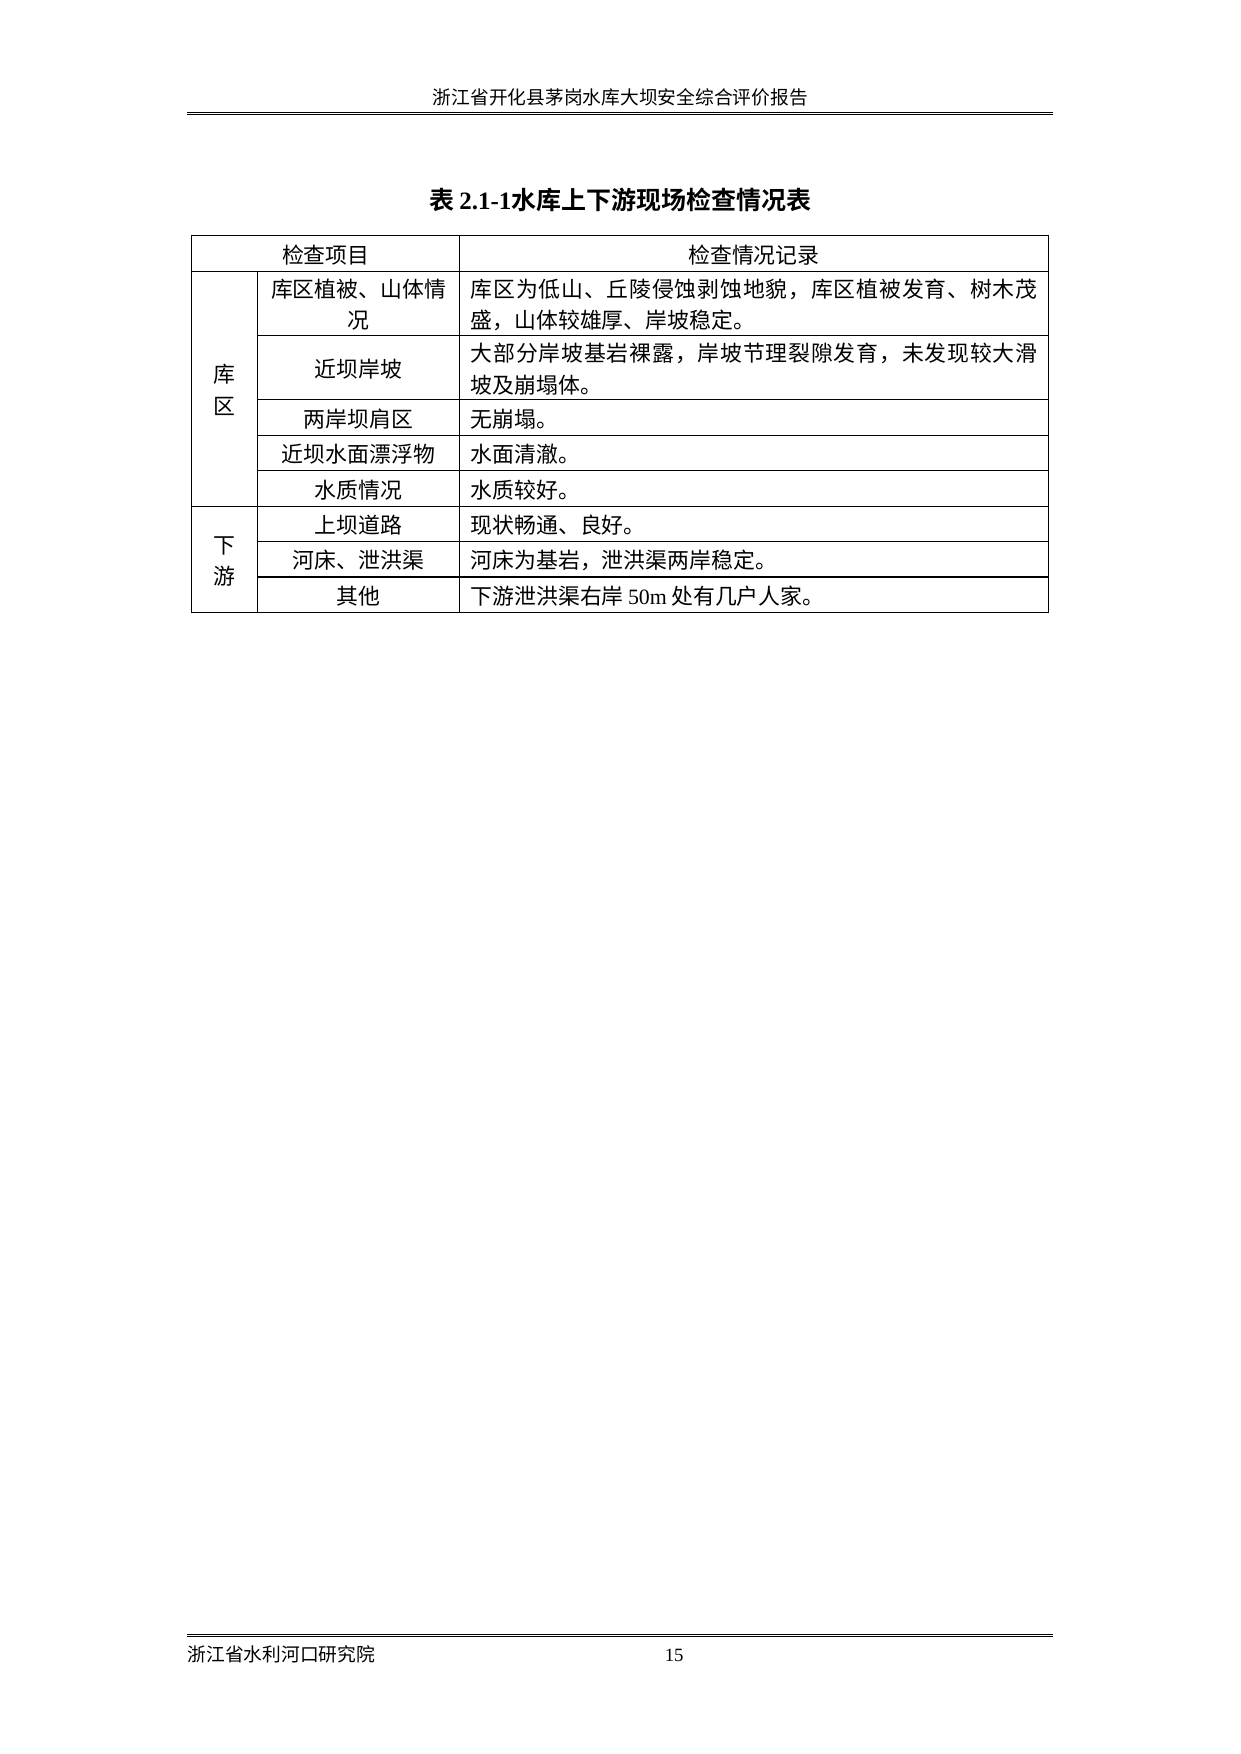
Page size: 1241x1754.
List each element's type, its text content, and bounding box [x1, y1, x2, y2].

table_cell 两岸坝肩区 [258, 400, 459, 435]
table_cell 水质较好。 [460, 471, 1048, 506]
table_cell 库区为低山、丘陵侵蚀剥蚀地貌，库区植被发育、树木茂盛，山体较雄厚、岸坡稳定。 [460, 272, 1048, 335]
table_header 检查情况记录 [460, 236, 1048, 271]
table_cell 河床为基岩，泄洪渠两岸稳定。 [460, 542, 1048, 576]
table_cell 大部分岸坡基岩裸露，岸坡节理裂隙发育，未发现较大滑坡及崩塌体。 [460, 336, 1048, 399]
table_cell 下游泄洪渠右岸50m处有几户人家。 [460, 578, 1048, 612]
text 表2.1-1水库上下游现场检查情况表 [187, 181, 1053, 217]
table_cell 水质情况 [258, 471, 459, 506]
table_cell 河床、泄洪渠 [258, 542, 459, 576]
table_cell 库区植被、山体情况 [258, 272, 459, 335]
table_cell 库区 [192, 272, 257, 506]
table_cell 下游 [192, 507, 257, 612]
table_cell 现状畅通、良好。 [460, 507, 1048, 541]
table_cell 无崩塌。 [460, 400, 1048, 435]
table_cell 近坝岸坡 [258, 336, 459, 399]
table_cell 近坝水面漂浮物 [258, 436, 459, 470]
table_header 检查项目 [192, 236, 459, 271]
table_cell 水面清澈。 [460, 436, 1048, 470]
table_cell 其他 [258, 578, 459, 612]
table_cell 上坝道路 [258, 507, 459, 541]
